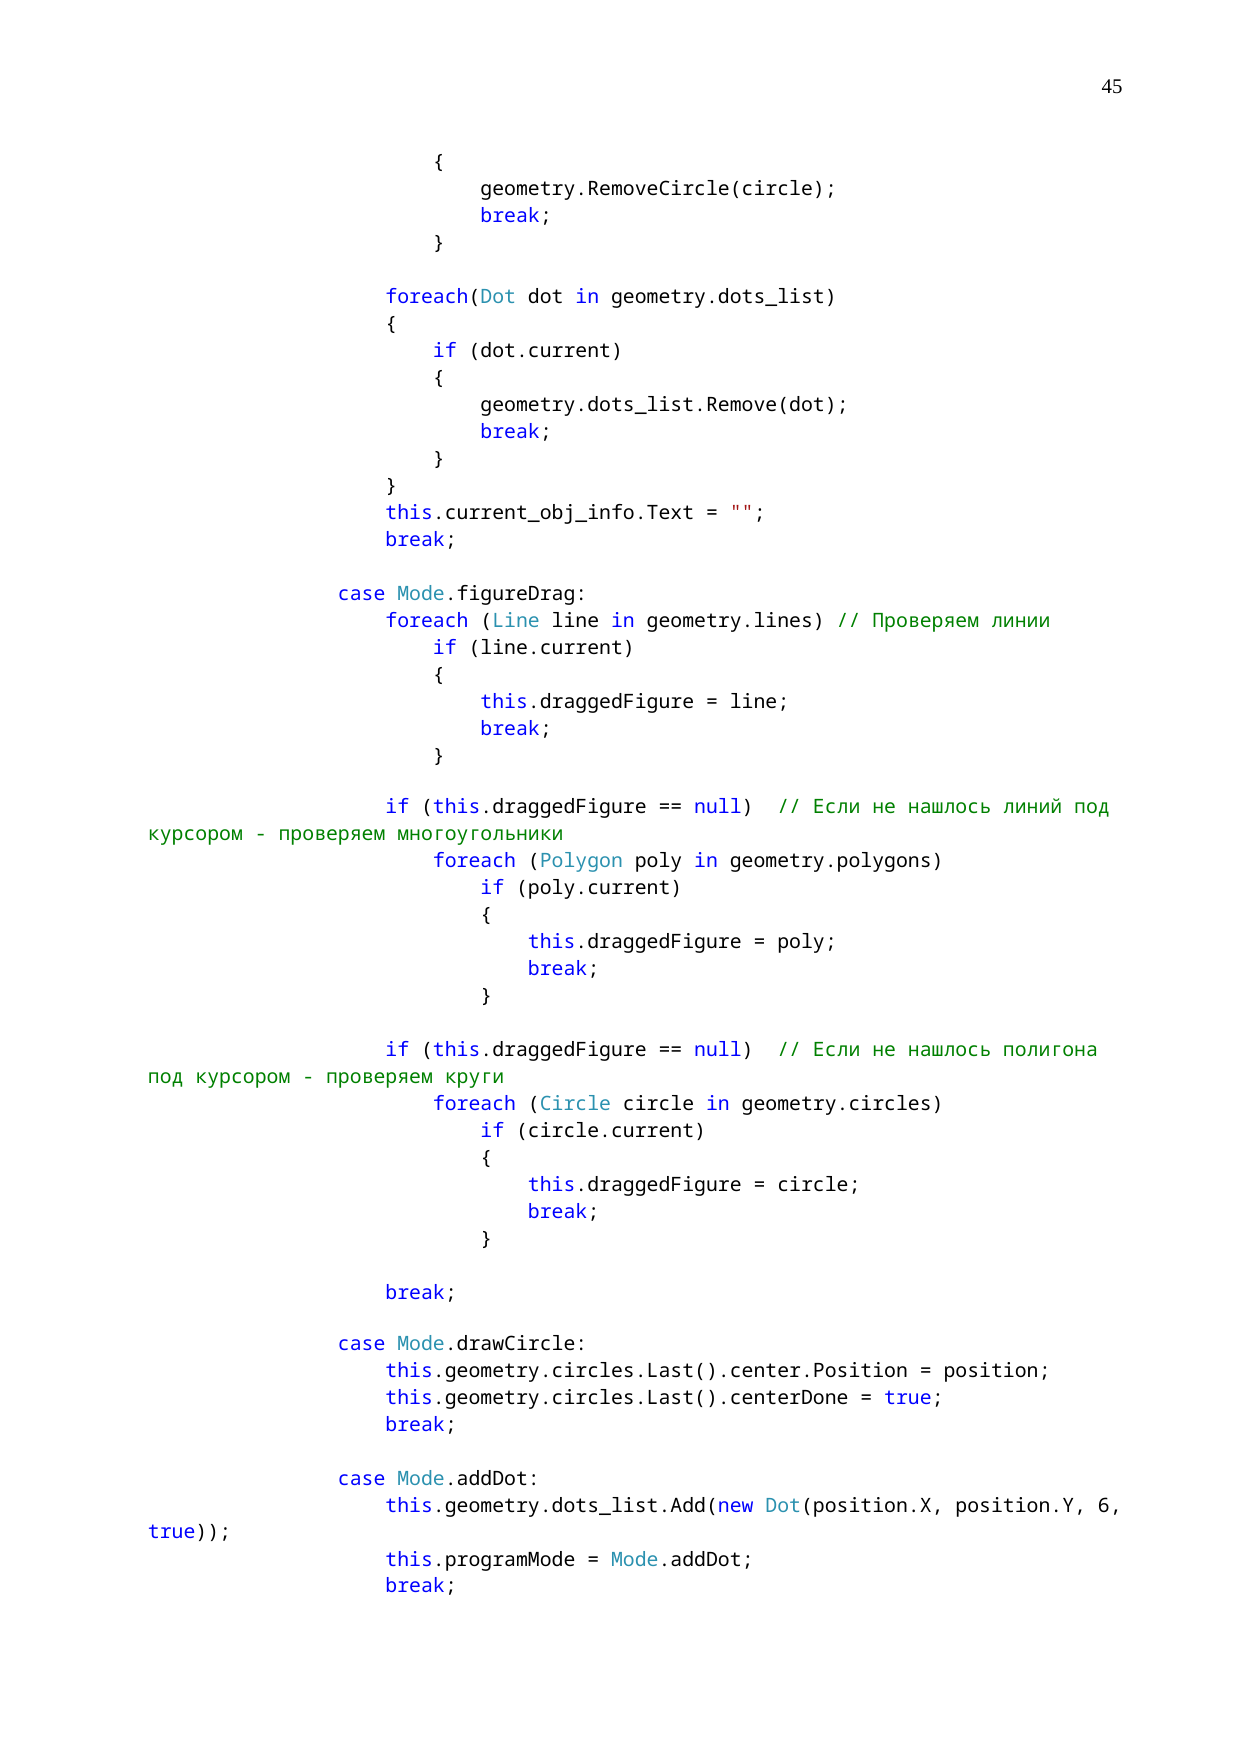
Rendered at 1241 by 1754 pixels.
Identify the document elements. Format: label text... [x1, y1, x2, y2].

text break; [148, 1197, 1122, 1224]
text break; [148, 1278, 1122, 1305]
text } [148, 229, 1122, 256]
text if (line.current) [148, 633, 1122, 660]
text { [148, 309, 1122, 337]
text case Mode.addDot: [148, 1464, 1122, 1491]
text } [148, 471, 1122, 498]
text case Mode.drawCircle: [148, 1329, 1122, 1356]
text geometry.dots_list.Remove(dot); [148, 391, 1122, 417]
text foreach (Circle circle in geometry.circles) [148, 1089, 1122, 1116]
text { [148, 148, 1122, 175]
text if (this.draggedFigure == null) // Если не нашлось полигона под курсором - проверяем круги [148, 1035, 1122, 1089]
text this.geometry.circles.Last().centerDone = true; [148, 1383, 1122, 1410]
text this.programMode = Mode.addDot; [148, 1545, 1122, 1572]
text if (circle.current) [148, 1116, 1122, 1143]
text } [148, 981, 1122, 1008]
text break; [148, 714, 1122, 741]
text geometry.RemoveCircle(circle); [148, 175, 1122, 202]
text this.draggedFigure = line; [148, 687, 1122, 714]
text } [148, 741, 1122, 768]
text this.geometry.circles.Last().center.Position = position; [148, 1356, 1122, 1383]
text break; [148, 417, 1122, 444]
text break; [148, 525, 1122, 552]
text if (this.draggedFigure == null) // Если не нашлось линий под курсором - проверяем многоугольники [148, 792, 1122, 846]
text break; [148, 202, 1122, 229]
text this.current_obj_info.Text = ""; [148, 498, 1122, 525]
text this.draggedFigure = poly; [148, 927, 1122, 954]
text this.draggedFigure = circle; [148, 1170, 1122, 1197]
text foreach (Polygon poly in geometry.polygons) [148, 846, 1122, 873]
text { [148, 900, 1122, 927]
text this.geometry.dots_list.Add(new Dot(position.X, position.Y, 6, true)); [148, 1491, 1122, 1545]
text if (dot.current) [148, 337, 1122, 363]
text break; [148, 1572, 1122, 1599]
text } [148, 1224, 1122, 1251]
text case Mode.figureDrag: [148, 579, 1122, 606]
text if (poly.current) [148, 873, 1122, 900]
text foreach (Line line in geometry.lines) // Проверяем линии [148, 606, 1122, 633]
text { [148, 660, 1122, 687]
text break; [148, 1410, 1122, 1437]
text } [148, 444, 1122, 471]
text { [148, 1143, 1122, 1170]
text { [148, 363, 1122, 391]
text break; [148, 954, 1122, 981]
text foreach(Dot dot in geometry.dots_list) [148, 283, 1122, 309]
